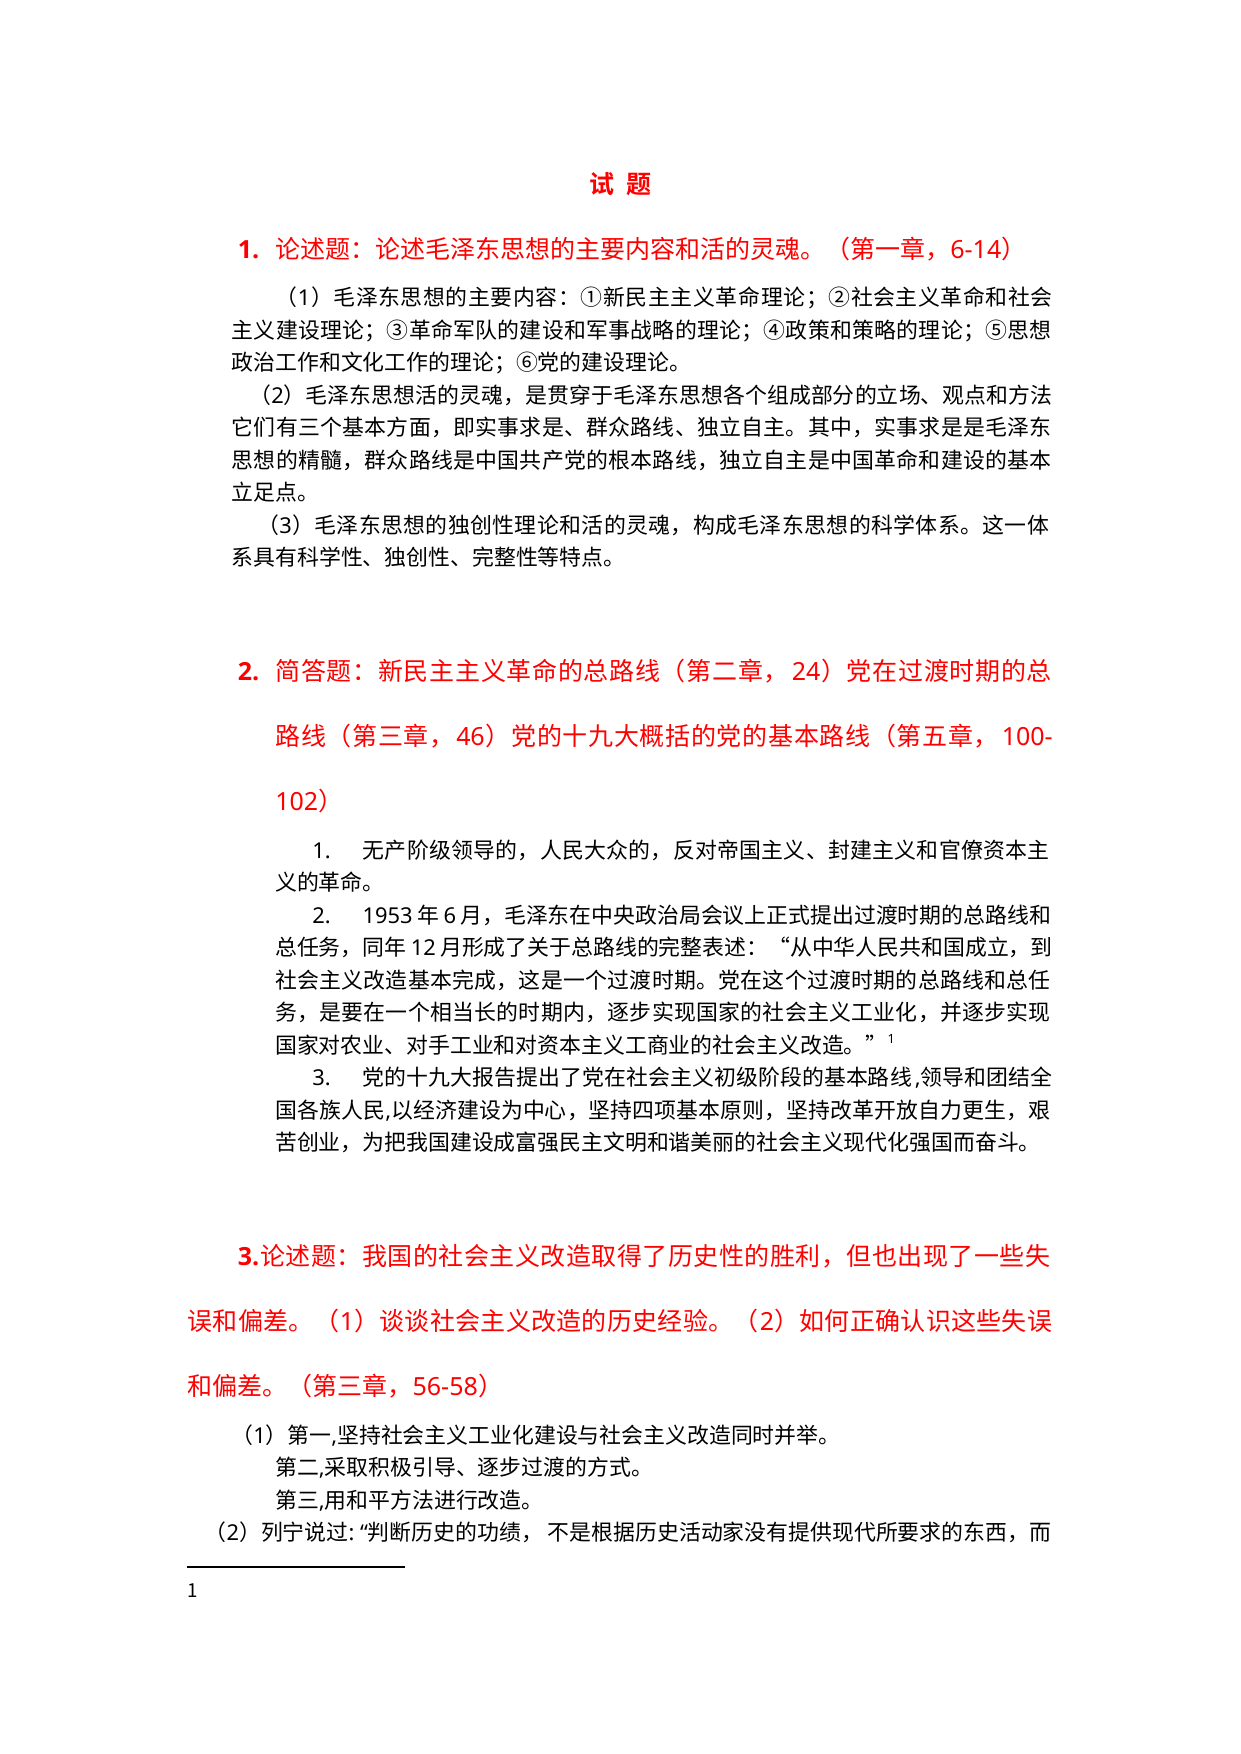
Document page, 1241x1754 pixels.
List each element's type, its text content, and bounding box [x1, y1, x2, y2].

text 试 题 [187, 150, 1053, 215]
list 1953年6月，毛泽东在中央政治局会议上正式提出过渡时期的总路线和总任务，同年12月形成了关于总路线的完整表述：“从中华人民共和国成立，到社会主义改造基本完成，这是一个过渡时期。党在这个过渡时期的总路线和总任务，是要在一个相当长的时期内，逐步实现国家的社会主义工业化，并逐步实现国家对农业、对手工业和对资本主义工商业的社会主义改造。” [275, 897, 1053, 1060]
list 论述题：论述毛泽东思想的主要内容和活的灵魂。（第一章，6-14） [238, 215, 1053, 280]
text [187, 1482, 1053, 1547]
list 无产阶级领导的，人民大众的，反对帝国主义、封建主义和官僚资本主义的革命。 [275, 832, 1053, 897]
text 第二,采取积极引导、逐步过渡的方式。 [187, 1450, 1053, 1482]
list （1）毛泽东思想的主要内容：①新民主主义革命理论；②社会主义革命和社会主义建设理论；③革命军队的建设和军事战略的理论；④政策和策略的理论；⑤思想政治工作和文化工作的理论；⑥党的建设理论。 （2）毛泽东思想活的灵魂，是贯穿于毛泽东思想各个组成部分的立场、观点和方法，它们有三个基本方面，即实事求是、群众路线、独立自主。其中，实事求是是毛泽东思想的精髓，群众路线是中国共产党的根本路线，独立自主是中国革命和建设的基本立足点。 （3）毛泽东思想的独创性理论和活的灵魂，构成毛泽东思想的科学体系。这一体系具有科学性、独创性、完整性等特点。 [231, 280, 1053, 572]
list 党的十九大报告提出了党在社会主义初级阶段的基本路线,领导和团结全国各族人民,以经济建设为中心，坚持四项基本原则，坚持改革开放自力更生，艰苦创业，为把我国建设成富强民主文明和谐美丽的社会主义现代化强国而奋斗。 [275, 1060, 1053, 1157]
text （1）第一,坚持社会主义工业化建设与社会主义改造同时并举。 [187, 1417, 1053, 1450]
list 简答题：新民主主义革命的总路线（第二章，24）党在过渡时期的总路线（第三章，46）党的十九大概括的党的基本路线（第五章，100-102） [238, 637, 1053, 832]
text 3.论述题：我国的社会主义改造取得了历史性的胜利，但也出现了一些失误和偏差。（1）谈谈社会主义改造的历史经验。（2）如何正确认识这些失误和偏差。（第三章，56-58） [187, 1222, 1053, 1417]
